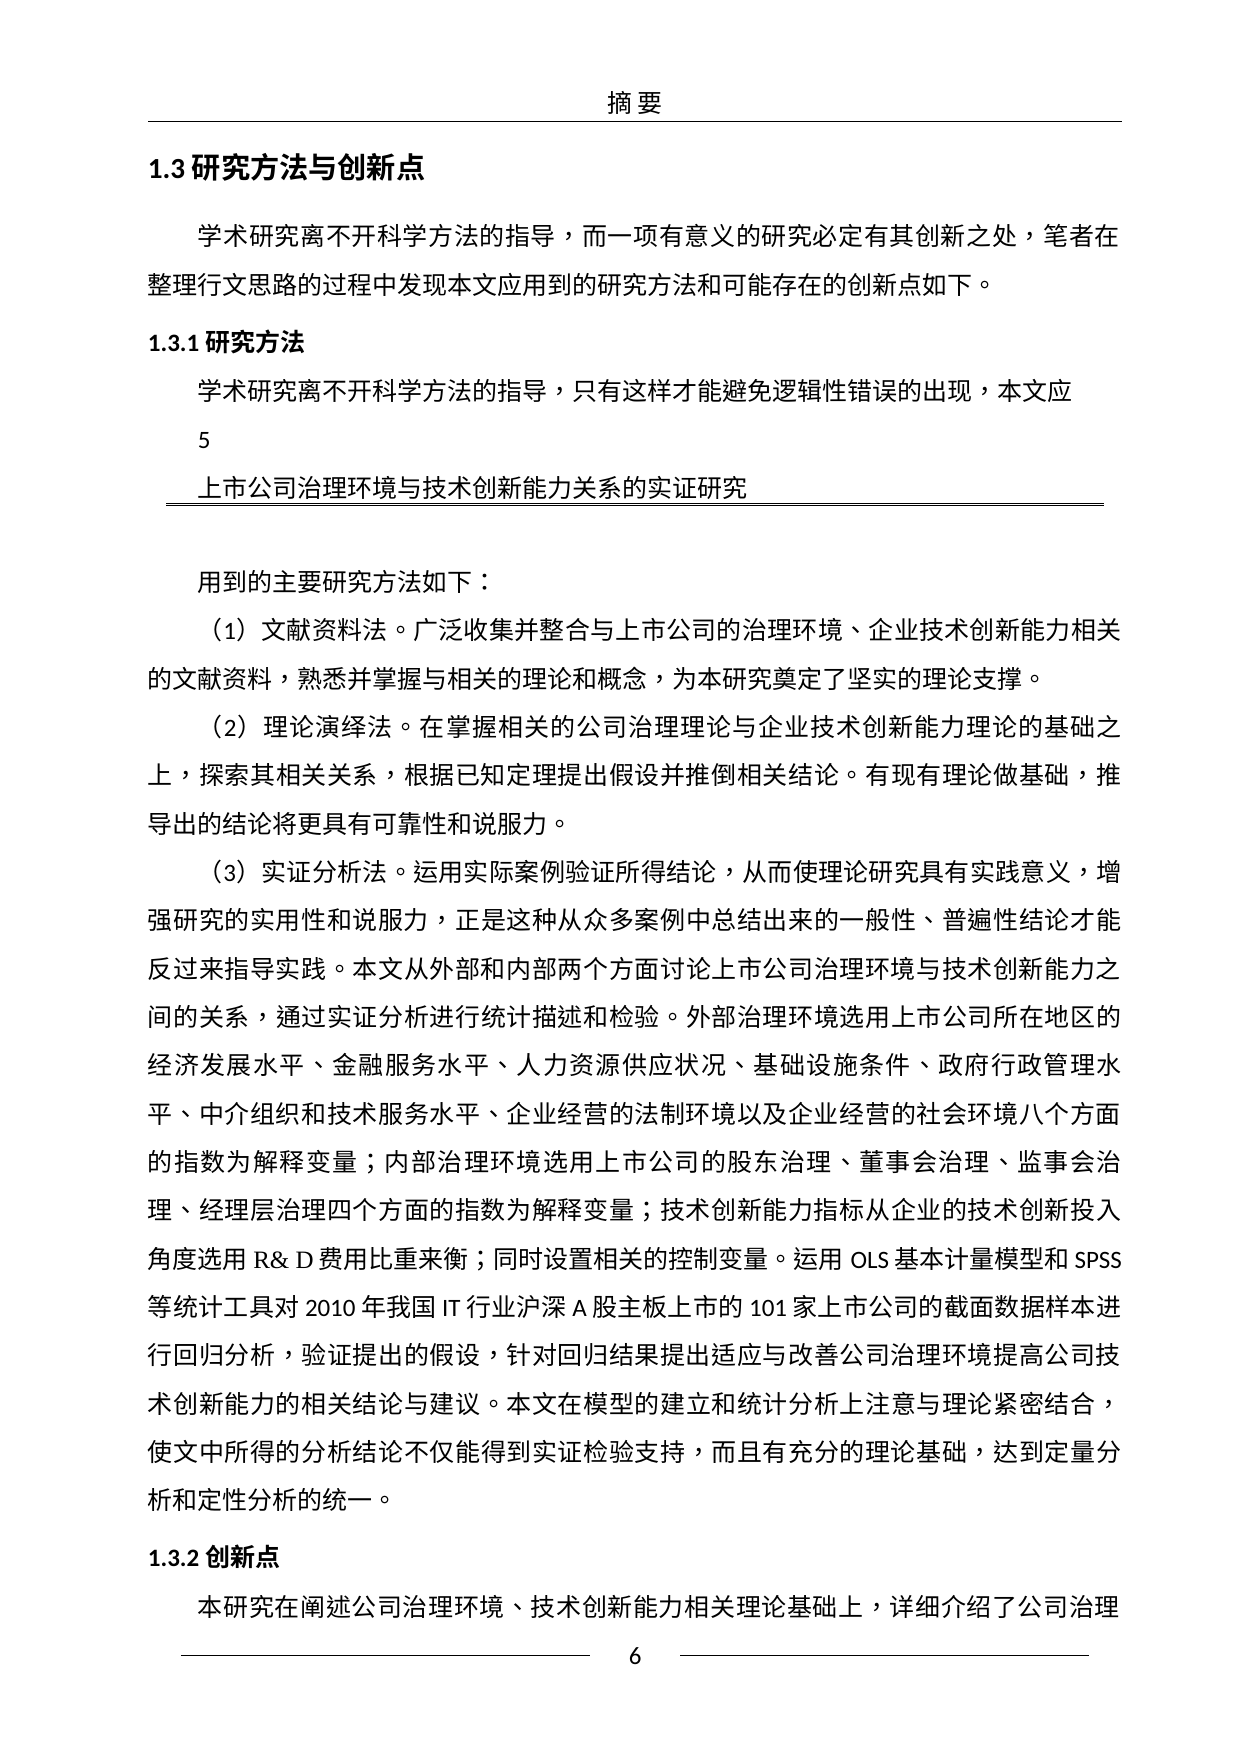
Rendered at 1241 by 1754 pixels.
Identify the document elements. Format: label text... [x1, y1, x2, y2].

text 学术研究离不开科学方法的指导，只有这样才能避免逻辑性错误的出现，本文应 [148, 358, 1122, 407]
text 上市公司治理环境与技术创新能力关系的实证研究 [148, 455, 1122, 503]
text 学术研究离不开科学方法的指导，而一项有意义的研究必定有其创新之处，笔者在整理行文思路的过程中发现本文应用到的研究方法和可能存在的创新点如下。 [148, 204, 1122, 300]
subtitle 1.3.2 创新点 [148, 1540, 1122, 1574]
text （2）理论演绎法。在掌握相关的公司治理理论与企业技术创新能力理论的基础之上，探索其相关关系，根据已知定理提出假设并推倒相关结论。有现有理论做基础，推导出的结论将更具有可靠性和说服力。 [148, 694, 1122, 839]
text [148, 1574, 1122, 1622]
text 用到的主要研究方法如下： [148, 549, 1122, 598]
text 5 [148, 407, 1122, 455]
subtitle 1.3.1 研究方法 [148, 324, 1122, 358]
text （1）文献资料法。广泛收集并整合与上市公司的治理环境、企业技术创新能力相关的文献资料，熟悉并掌握与相关的理论和概念，为本研究奠定了坚实的理论支撑。 [148, 598, 1122, 694]
text （3）实证分析法。运用实际案例验证所得结论，从而使理论研究具有实践意义，增强研究的实用性和说服力，正是这种从众多案例中总结出来的一般性、普遍性结论才能反过来指导实践。本文从外部和内部两个方面讨论上市公司治理环境与技术创新能力之间的关系，通过实证分析进行统计描述和检验。外部治理环境选用上市公司所在地区的经济发展水平、金融服务水平、人力资源供应状况、基础设施条件、政府行政管理水平、中介组织和技术服务水平、企业经营的法制环境以及企业经营的社会环境八个方面的指数为解释变量；内部治理环境选用上市公司的股东治理、董事会治理、监事会治理、经理层治理四个方面的指数为解释变量；技术创新能力指标从企业的技术创新投入角度选用R& D费用比重来衡；同时设置相关的控制变量。运用OLS基本计量模型和SPSS等统计工具对2010年我国IT行业沪深A股主板上市的101家上市公司的截面数据样本进行回归分析，验证提出的假设，针对回归结果提出适应与改善公司治理环境提高公司技术创新能力的相关结论与建议。本文在模型的建立和统计分析上注意与理论紧密结合，使文中所得的分析结论不仅能得到实证检验支持，而且有充分的理论基础，达到定量分析和定性分析的统一。 [148, 839, 1122, 1516]
subtitle 1.3 研究方法与创新点 [148, 148, 1122, 187]
